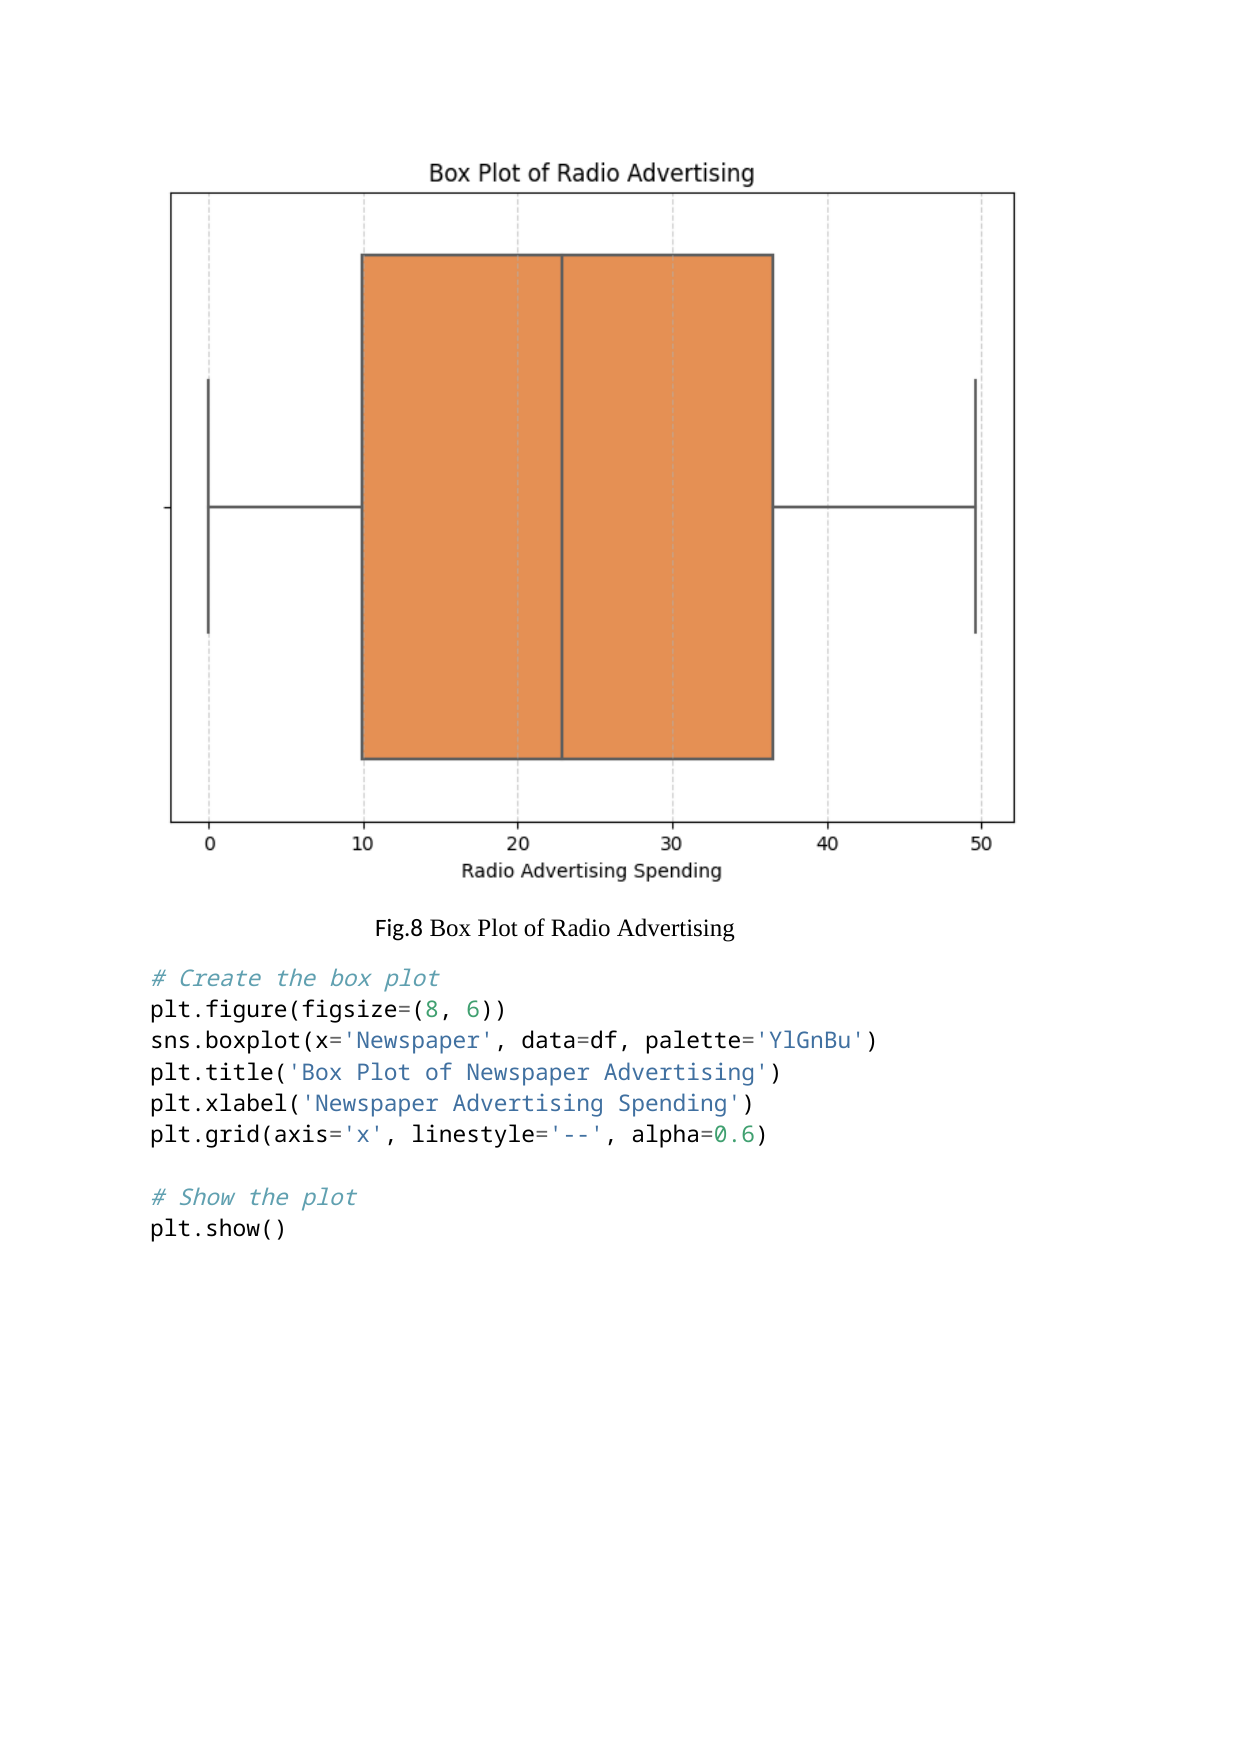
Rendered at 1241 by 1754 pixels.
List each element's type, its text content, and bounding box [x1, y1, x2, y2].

text # Create the box plot plt.figure(figsize=(8, 6)) sns.boxplot(x='Newspaper', data=df, palette='YlGnBu') plt.title('Box Plot of Newspaper Advertising') plt.xlabel('Newspaper Advertising Spending') plt.grid(axis='x', linestyle='--', alpha=0.6) # Show the plot plt.show() [150, 962, 1090, 1243]
text Fig.8 Box Plot of Radio Advertising [150, 912, 1090, 943]
picture [150, 150, 1025, 894]
